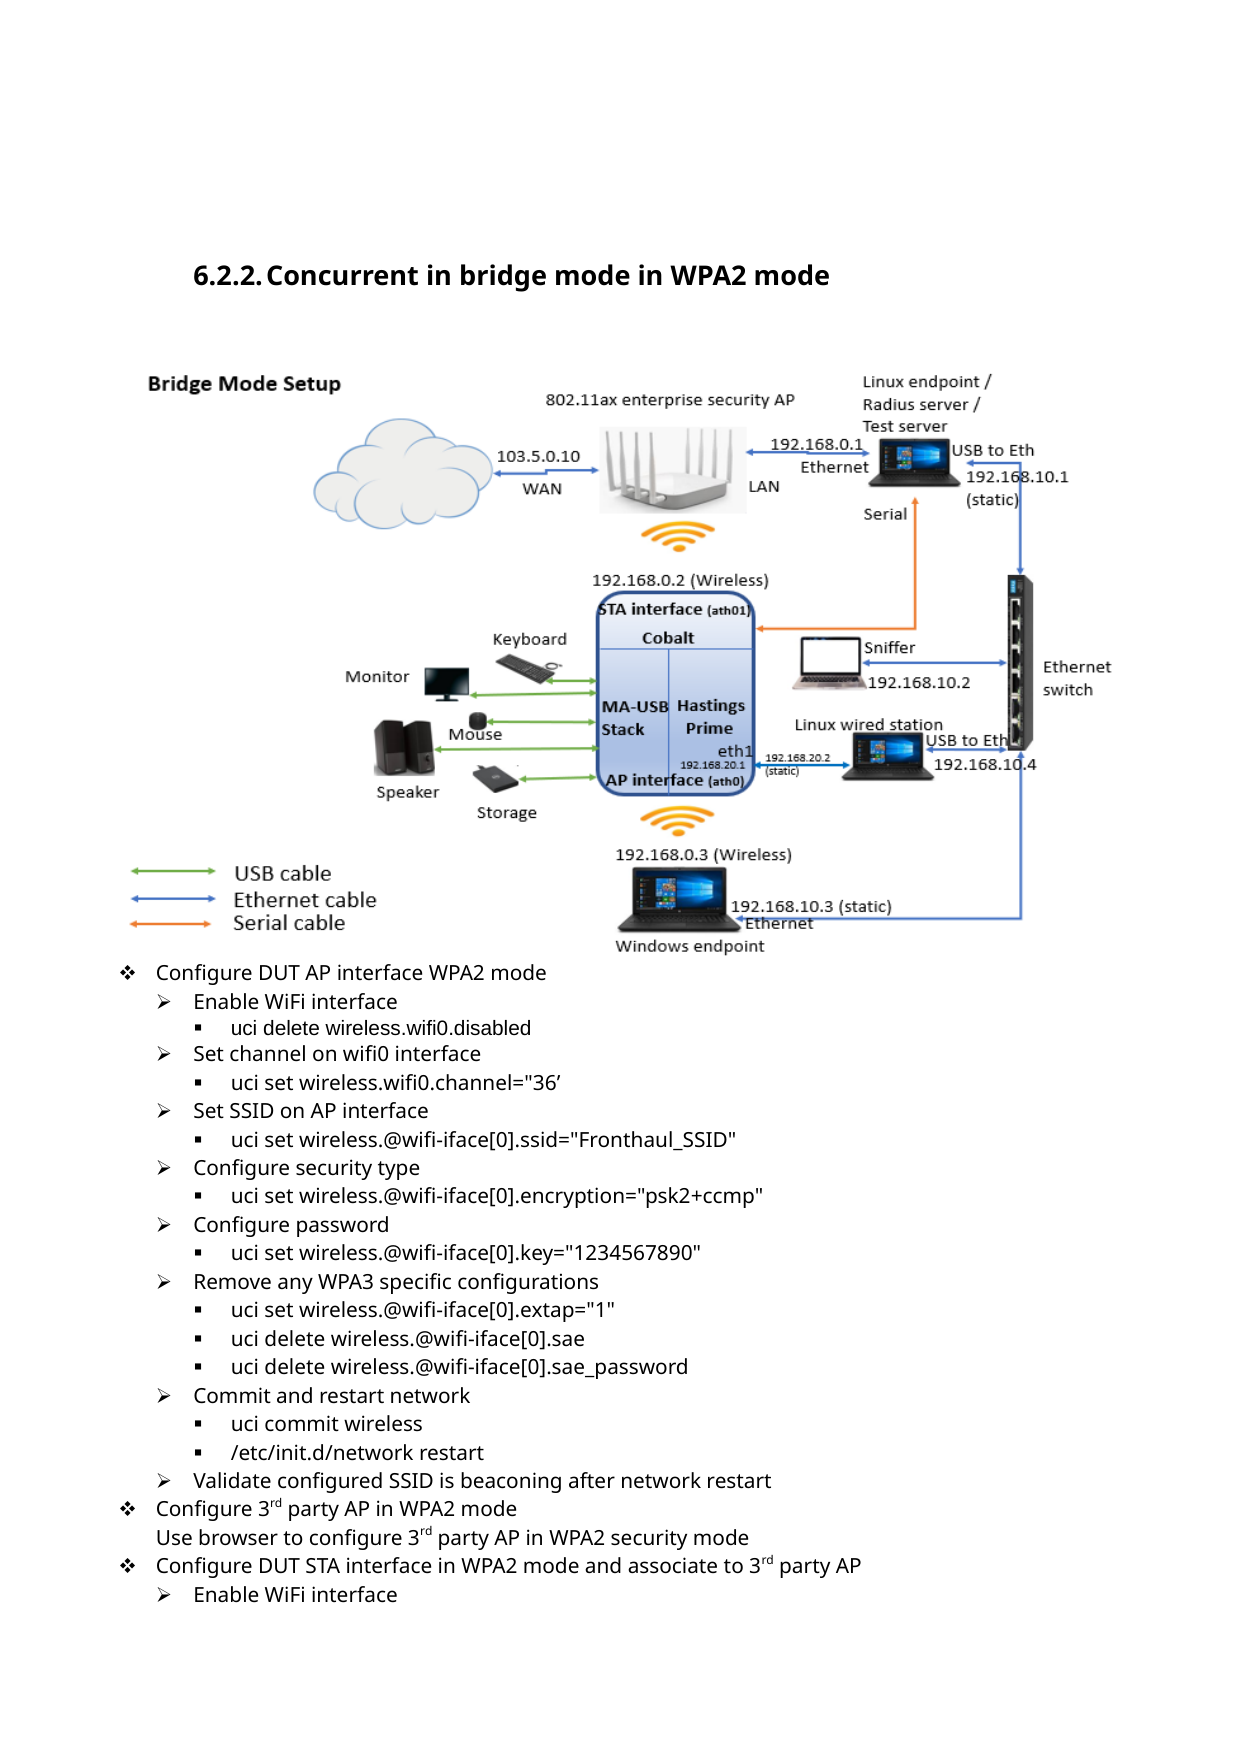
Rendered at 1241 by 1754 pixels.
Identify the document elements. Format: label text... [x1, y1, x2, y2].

list Set SSID on AP interface [156, 1096, 1122, 1125]
list Enable WiFi interface [156, 1580, 1122, 1608]
list uci set wireless.@wifi-iface[0].key="1234567890" [193, 1238, 1122, 1267]
list uci set wireless.@wifi-iface[0].ssid="Fronthaul_SSID" [193, 1125, 1122, 1153]
list Enable WiFi interface [156, 987, 1122, 1015]
list Remove any WPA3 specific configurations [156, 1267, 1122, 1295]
list Configure security type [156, 1153, 1122, 1182]
list uci set wireless.@wifi-iface[0].encryption="psk2+ccmp" [193, 1182, 1122, 1210]
list /etc/init.d/network restart [193, 1438, 1122, 1466]
list Configure password [156, 1210, 1122, 1238]
picture [118, 356, 1122, 959]
list uci delete wireless.wifi0.disabled [193, 1015, 1122, 1039]
list Commit and restart network [156, 1381, 1122, 1409]
list uci delete wireless.@wifi-iface[0].sae_password [193, 1352, 1122, 1381]
subtitle Concurrent in bridge mode in WPA2 mode [193, 257, 1122, 294]
list Configure DUT AP interface WPA2 mode [118, 959, 1122, 987]
list Configure DUT STA interface in WPA2 mode and associate to 3rd party AP [118, 1551, 1122, 1580]
list Configure 3rd party AP in WPA2 mode [118, 1494, 1122, 1523]
list Validate configured SSID is beaconing after network restart [156, 1466, 1122, 1494]
list uci set wireless.wifi0.channel="36’ [193, 1068, 1122, 1096]
text Use browser to configure 3rd party AP in WPA2 security mode [156, 1523, 1122, 1551]
list Set channel on wifi0 interface [156, 1039, 1122, 1068]
list uci set wireless.@wifi-iface[0].extap="1" [193, 1295, 1122, 1324]
list uci delete wireless.@wifi-iface[0].sae [193, 1324, 1122, 1352]
list uci commit wireless [193, 1409, 1122, 1438]
